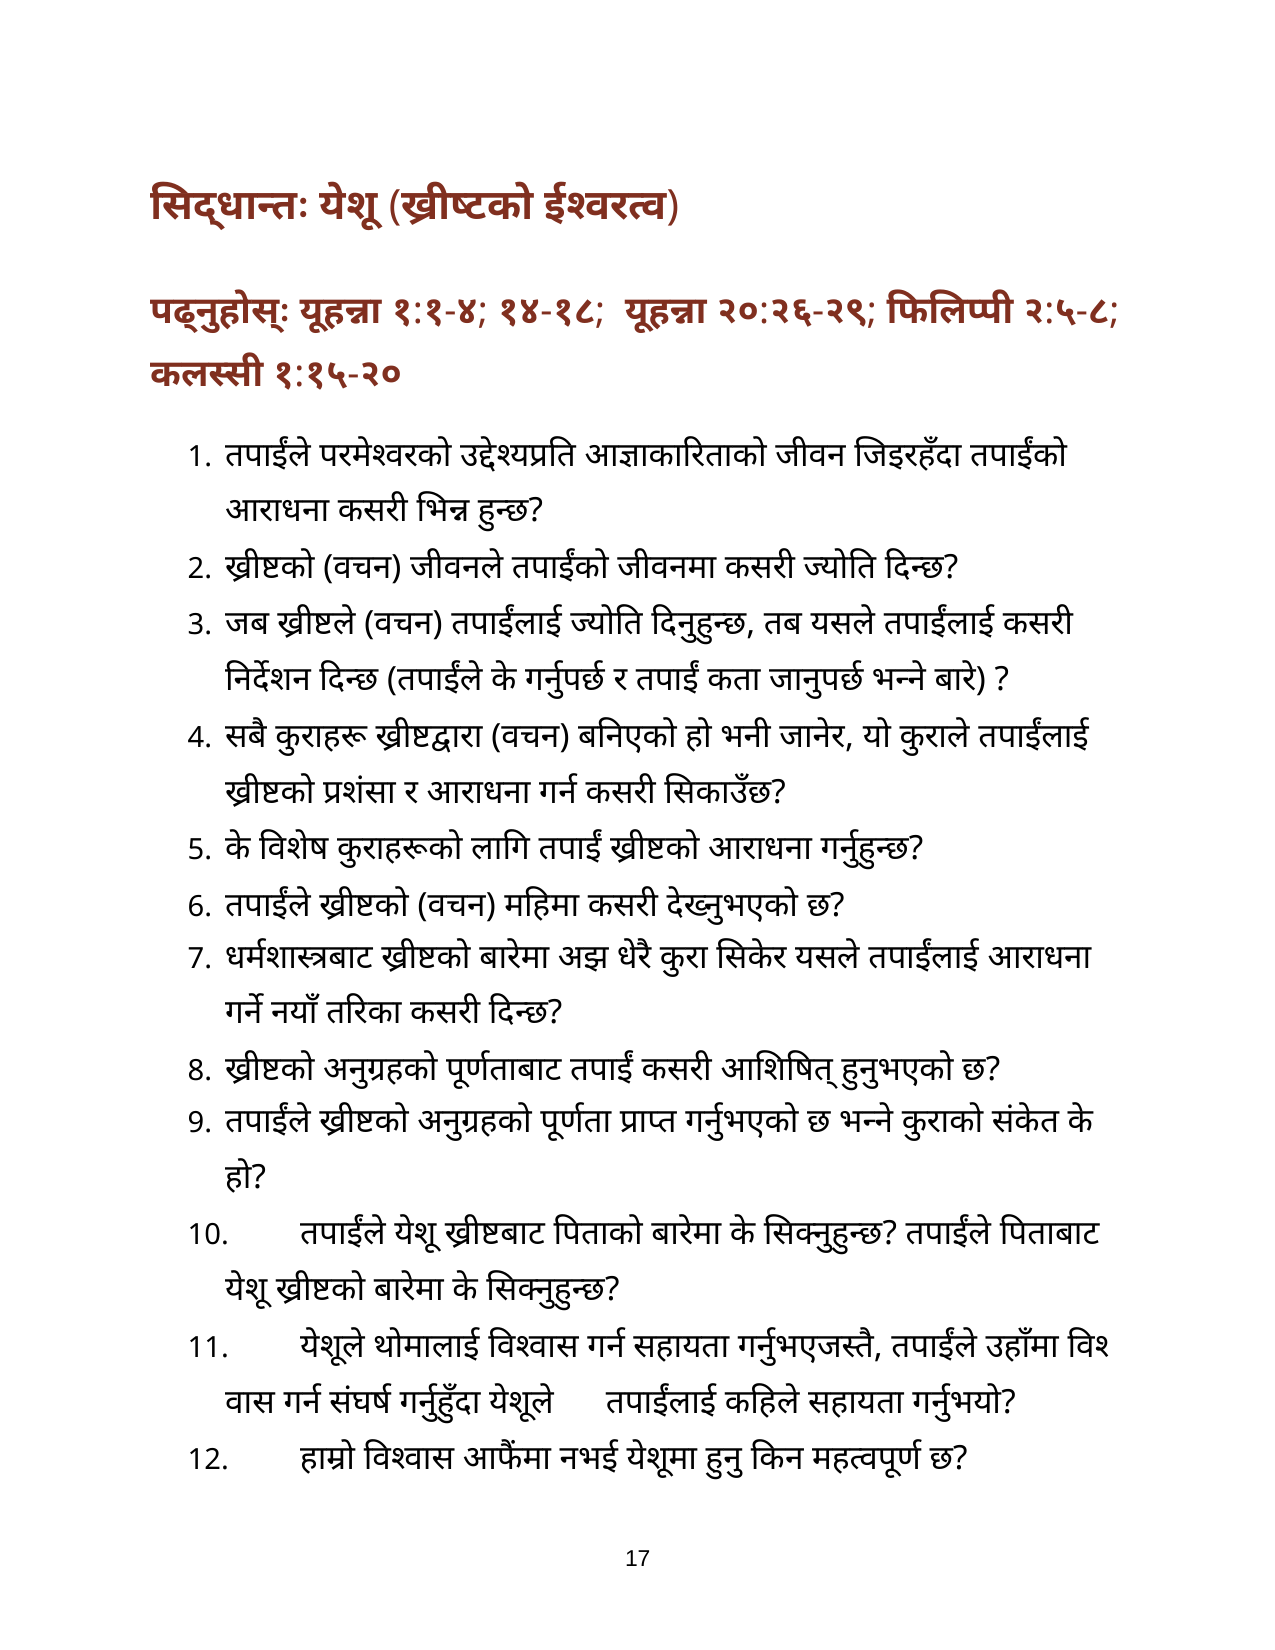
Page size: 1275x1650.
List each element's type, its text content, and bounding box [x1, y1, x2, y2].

list तपाईंले येशू ख्रीष्टबाट पिताको बारेमा के सिक्नुहुन्छ? तपाईंले पिताबाट येशू ख्रीष्टको बारेमा के सिक्नुहुन्छ? [187, 1209, 1125, 1314]
list येशूले थोमालाई विश्‍वास गर्न सहायता गर्नुभएजस्तै, तपाईंले उहाँमा विश्‍वास गर्न संघर्ष गर्नुहुँदा येशूले तपाईंलाई कहिले सहायता गर्नुभयो? [187, 1322, 1125, 1427]
list ख्रीष्टको अनुग्रहको पूर्णताबाट तपाईं कसरी आशिषित् हुनुभएको छ? [187, 1045, 1125, 1094]
list के विशेष कुराहरूको लागि तपाईं ख्रीष्टको आराधना गर्नुहुन्छ? [187, 824, 1125, 873]
list तपाईंले परमेश्‍वरको उद्देश्यप्रति आज्ञाकारिताको जीवन जिइरहँदा तपाईंको आराधना कसरी भिन्न हुन्छ? [187, 435, 1125, 535]
list तपाईंले ख्रीष्टको अनुग्रहको पूर्णता प्राप्त गर्नुभएको छ भन्‍ने कुराको संकेत के हो? [187, 1101, 1125, 1202]
list जब ख्रीष्टले (वचन) तपाईंलाई ज्योति दिनुहुन्छ, तब यसले तपाईंलाई कसरी निर्देशन दिन्छ (तपाईंले के गर्नुपर्छ र तपाईं कता जानुपर्छ भन्‍ने बारे) ? [187, 599, 1125, 704]
list सबै कुराहरू ख्रीष्टद्वारा (वचन) बनिएको हो भनी जानेर, यो कुराले तपाईंलाई ख्रीष्टको प्रशंसा र आराधना गर्न कसरी सिकाउँछ? [187, 712, 1125, 817]
subtitle पढ्नुहोस्ः यूहन्ना १:१-४; १४-१८; यूहन्ना २०:२६-२९; फिलिप्पी २:५-८; कलस्सी १:१५-२० [150, 283, 1125, 402]
subtitle सिद्धान्तः येशू (ख्रीष्टको ईश्वरत्व) [150, 175, 1125, 237]
list तपाईंले ख्रीष्टको (वचन) महिमा कसरी देख्‍नुभएको छ? [187, 880, 1125, 929]
list ख्रीष्टको (वचन) जीवनले तपाईंको जीवनमा कसरी ज्योति दिन्छ? [187, 543, 1125, 592]
list हाम्रो विश्‍वास आफैंमा नभई येशूमा हुनु किन महत्वपूर्ण छ? [187, 1434, 1125, 1483]
list धर्मशास्‍त्रबाट ख्रीष्टको बारेमा अझ धेरै कुरा सिकेर यसले तपाईंलाई आराधना गर्ने नयाँ तरिका कसरी दिन्छ? [187, 937, 1125, 1037]
